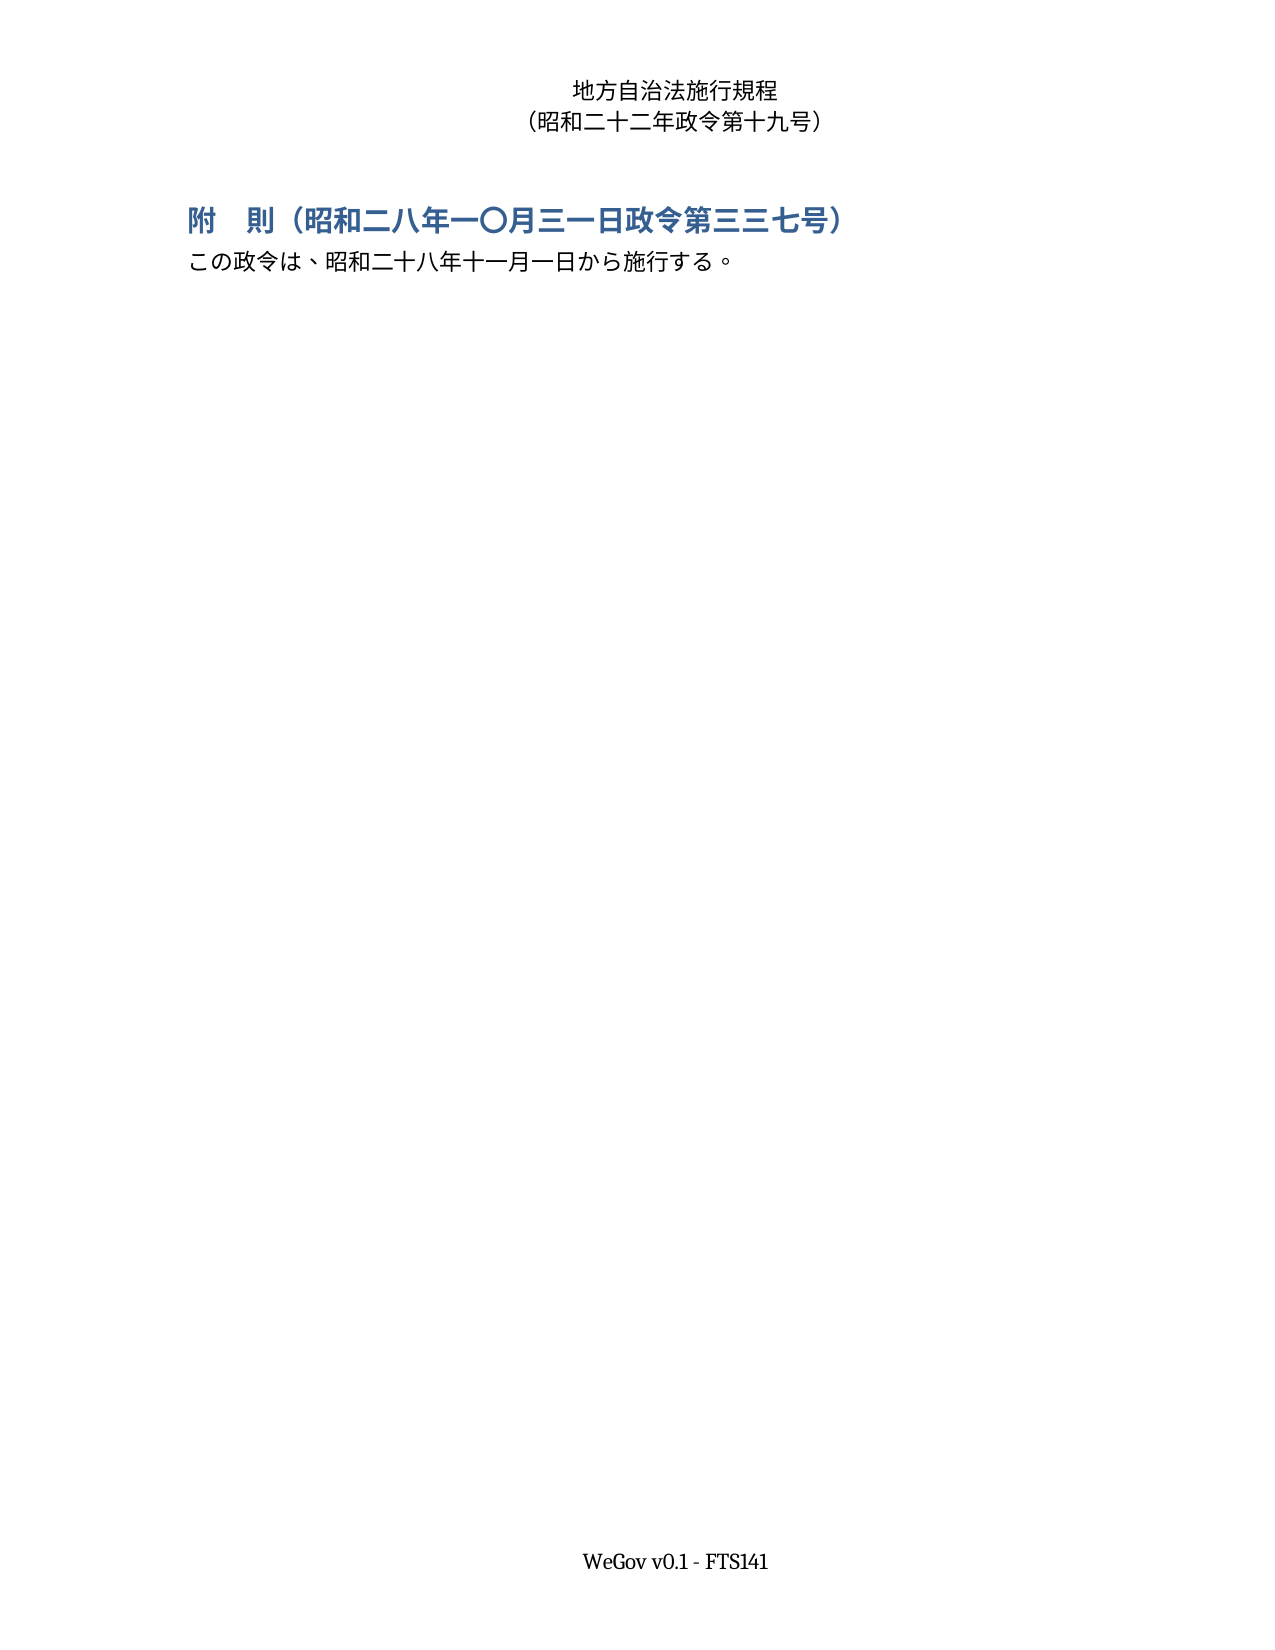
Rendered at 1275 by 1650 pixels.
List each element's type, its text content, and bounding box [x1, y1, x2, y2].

text この政令は、昭和二十八年十一月一日から施行する。 [187, 246, 1087, 277]
subtitle 附 則（昭和二八年一〇月三一日政令第三三七号） [187, 200, 1087, 240]
